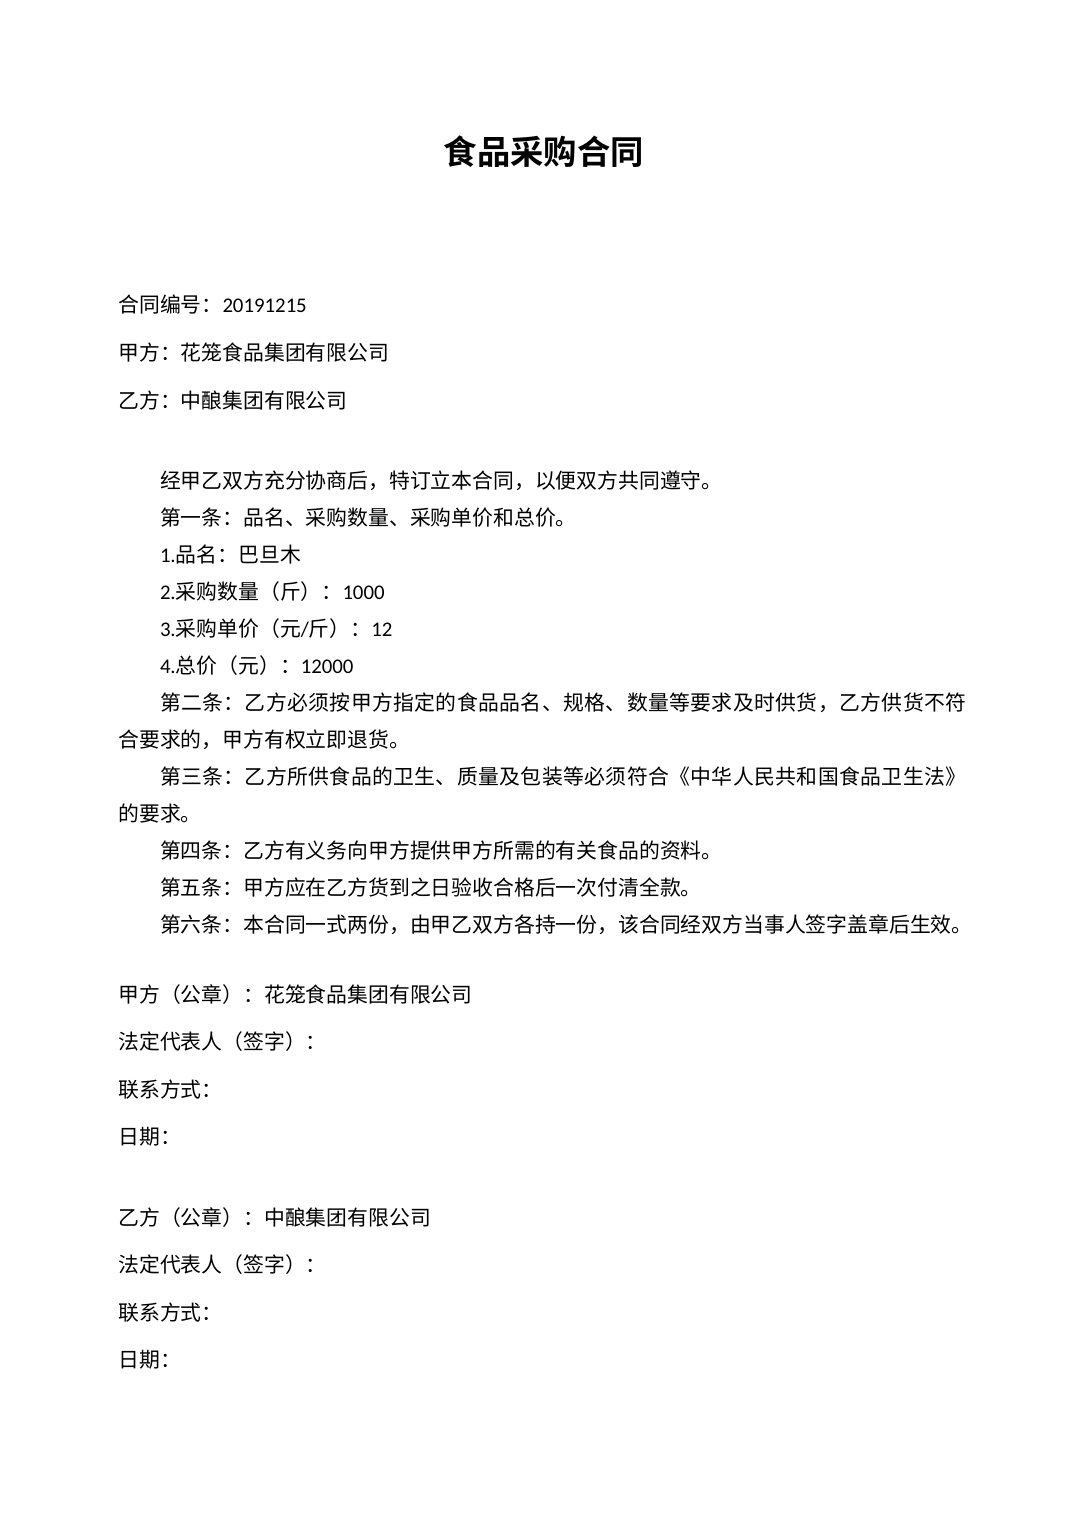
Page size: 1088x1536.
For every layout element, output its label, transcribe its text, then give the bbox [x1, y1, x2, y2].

text 食品采购合同 [118, 118, 969, 183]
text 第二条：乙方必须按甲方指定的食品品名、规格、数量等要求及时供货，乙方供货不符合要求的，甲方有权立即退货。 [118, 685, 969, 754]
text 乙方（公章）：中酿集团有限公司 [118, 1199, 969, 1232]
text 第三条：乙方所供食品的卫生、质量及包装等必须符合《中华人民共和国食品卫生法》的要求。 [118, 759, 969, 829]
text 4.总价（元）：12000 [118, 648, 969, 680]
text 法定代表人（签字）： [118, 1247, 969, 1280]
text 第五条：甲方应在乙方货到之日验收合格后一次付清全款。 [118, 870, 969, 903]
text 合同编号：20191215 [118, 287, 969, 320]
text 经甲乙双方充分协商后，特订立本合同，以便双方共同遵守。 [118, 463, 969, 495]
text 乙方：中酿集团有限公司 [118, 383, 969, 415]
text 甲方：花笼食品集团有限公司 [118, 335, 969, 368]
text 甲方（公章）：花笼食品集团有限公司 [118, 977, 969, 1009]
text 法定代表人（签字）： [118, 1024, 969, 1057]
text 3.采购单价（元/斤）：12 [118, 611, 969, 643]
text 2.采购数量（斤）：1000 [118, 574, 969, 606]
text 1.品名：巴旦木 [118, 537, 969, 569]
text 联系方式： [118, 1072, 969, 1104]
text 日期： [118, 1342, 969, 1375]
text 第四条：乙方有义务向甲方提供甲方所需的有关食品的资料。 [118, 833, 969, 866]
text 第一条：品名、采购数量、采购单价和总价。 [118, 500, 969, 532]
text 联系方式： [118, 1295, 969, 1327]
text 日期： [118, 1119, 969, 1152]
text 第六条：本合同一式两份，由甲乙双方各持一份，该合同经双方当事人签字盖章后生效。 [118, 907, 969, 940]
